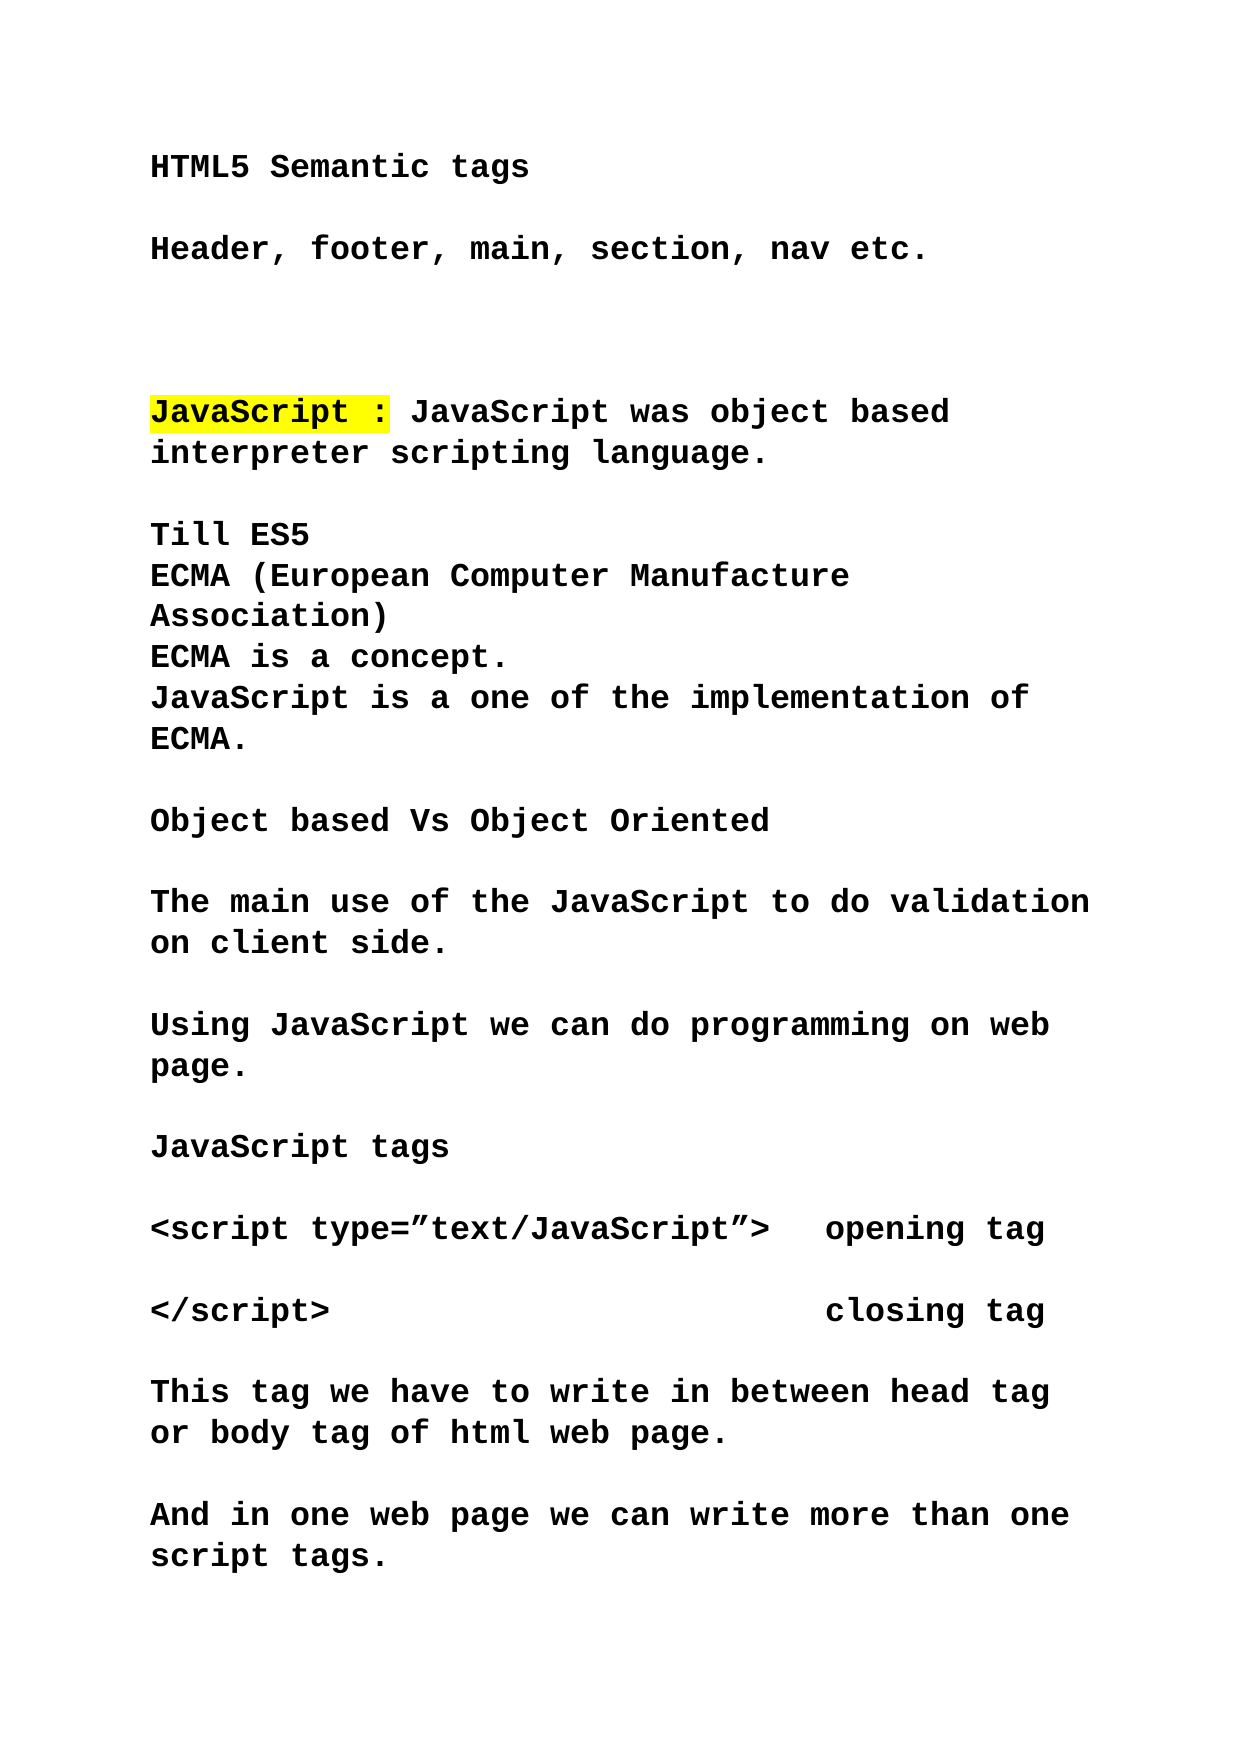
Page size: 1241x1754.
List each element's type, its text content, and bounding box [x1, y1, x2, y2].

text ECMA (European Computer Manufacture Association) [150, 558, 1090, 637]
text HTML5 Semantic tags [150, 150, 1090, 188]
text This tag we have to write in between head tag or body tag of html web page. [150, 1375, 1090, 1454]
text JavaScript : JavaScript was object based interpreter scripting language. [150, 395, 1090, 474]
text The main use of the JavaScript to do validation on client side. [150, 885, 1090, 964]
text </script> closing tag [150, 1293, 1090, 1331]
text Using JavaScript we can do programming on web page. [150, 1007, 1090, 1086]
text JavaScript tags [150, 1130, 1090, 1168]
text And in one web page we can write more than one script tags. [150, 1497, 1090, 1576]
text Till ES5 [150, 517, 1090, 555]
text <script type=”text/JavaScript”> opening tag [150, 1212, 1090, 1249]
text ECMA is a concept. [150, 640, 1090, 678]
text JavaScript is a one of the implementation of ECMA. [150, 681, 1090, 759]
text Header, footer, main, section, nav etc. [150, 232, 1090, 269]
text Object based Vs Object Oriented [150, 803, 1090, 841]
